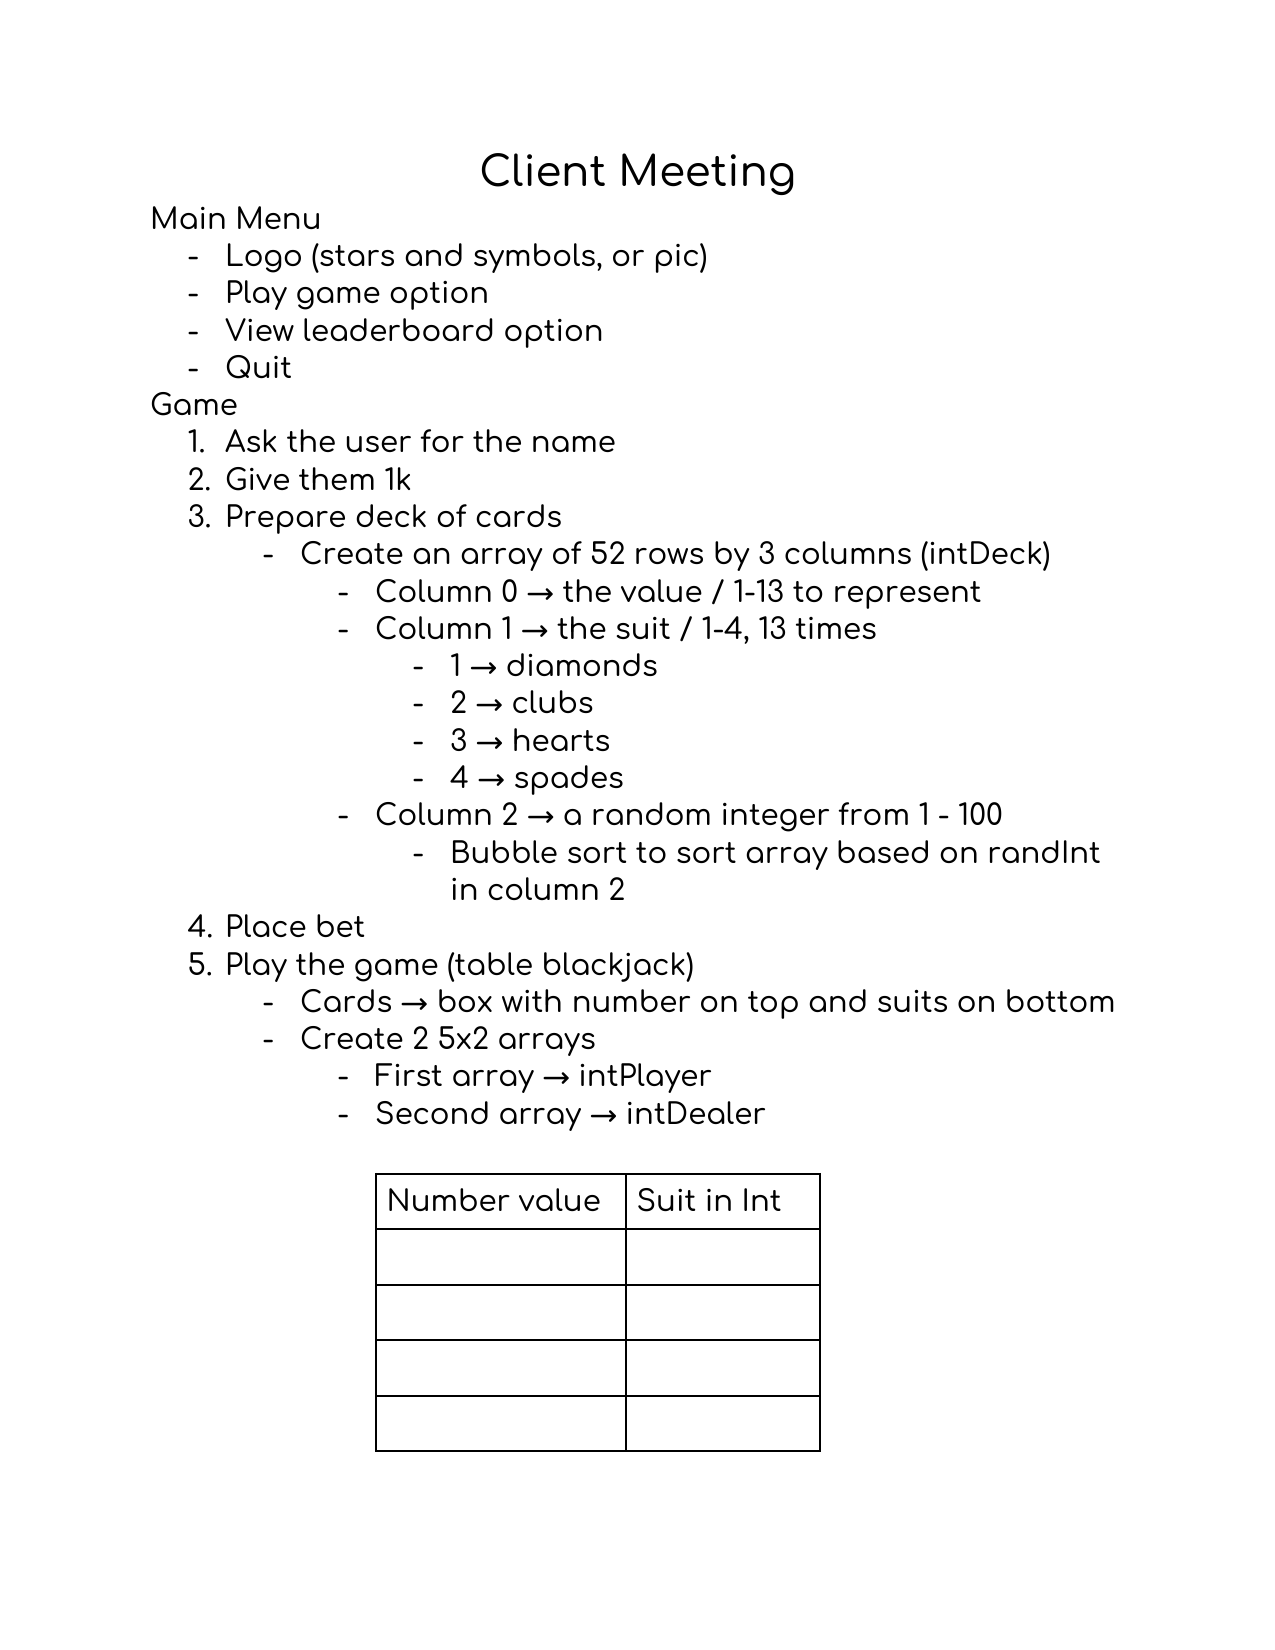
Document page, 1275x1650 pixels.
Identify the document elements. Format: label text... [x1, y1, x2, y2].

table_cell [627, 1286, 819, 1339]
table_cell [377, 1230, 625, 1284]
list First array → intPlayer [337, 1061, 1125, 1093]
list Logo (stars and symbols, or pic) [187, 241, 1125, 273]
table_cell [377, 1397, 625, 1450]
table_cell [627, 1397, 819, 1450]
list Column 1 → the suit / 1-4, 13 times [337, 613, 1125, 646]
list Create 2 5x2 arrays [262, 1024, 1125, 1056]
text Main Menu [150, 203, 1125, 236]
list Prepare deck of cards [187, 502, 1125, 534]
list Quit [187, 352, 1125, 385]
list Create an array of 52 rows by 3 columns (intDeck) [262, 539, 1125, 571]
list Bubble sort to sort array based on randInt in column 2 [412, 837, 1125, 907]
table_cell [627, 1341, 819, 1394]
list Second array → intDealer [337, 1098, 1125, 1131]
list Give them 1k [187, 464, 1125, 497]
list Column 2 → a random integer from 1 - 100 [337, 800, 1125, 832]
list View leaderboard option [187, 315, 1125, 348]
table_header Suit in Int [627, 1175, 819, 1228]
list Place bet [187, 912, 1125, 944]
list 2 → clubs [412, 688, 1125, 721]
table_cell [627, 1230, 819, 1284]
table_header Number value [377, 1175, 625, 1228]
list 3 → hearts [412, 725, 1125, 758]
table_cell [377, 1341, 625, 1394]
list 1 → diamonds [412, 651, 1125, 683]
list Play the game (table blackjack) [187, 949, 1125, 982]
list Ask the user for the name [187, 427, 1125, 459]
list Play game option [187, 278, 1125, 310]
table_cell [377, 1286, 625, 1339]
list 4 → spades [412, 763, 1125, 795]
list Cards → box with number on top and suits on bottom [262, 986, 1125, 1019]
text Client Meeting [150, 150, 1125, 196]
text Game [150, 390, 1125, 422]
list Column 0 → the value / 1-13 to represent [337, 576, 1125, 609]
